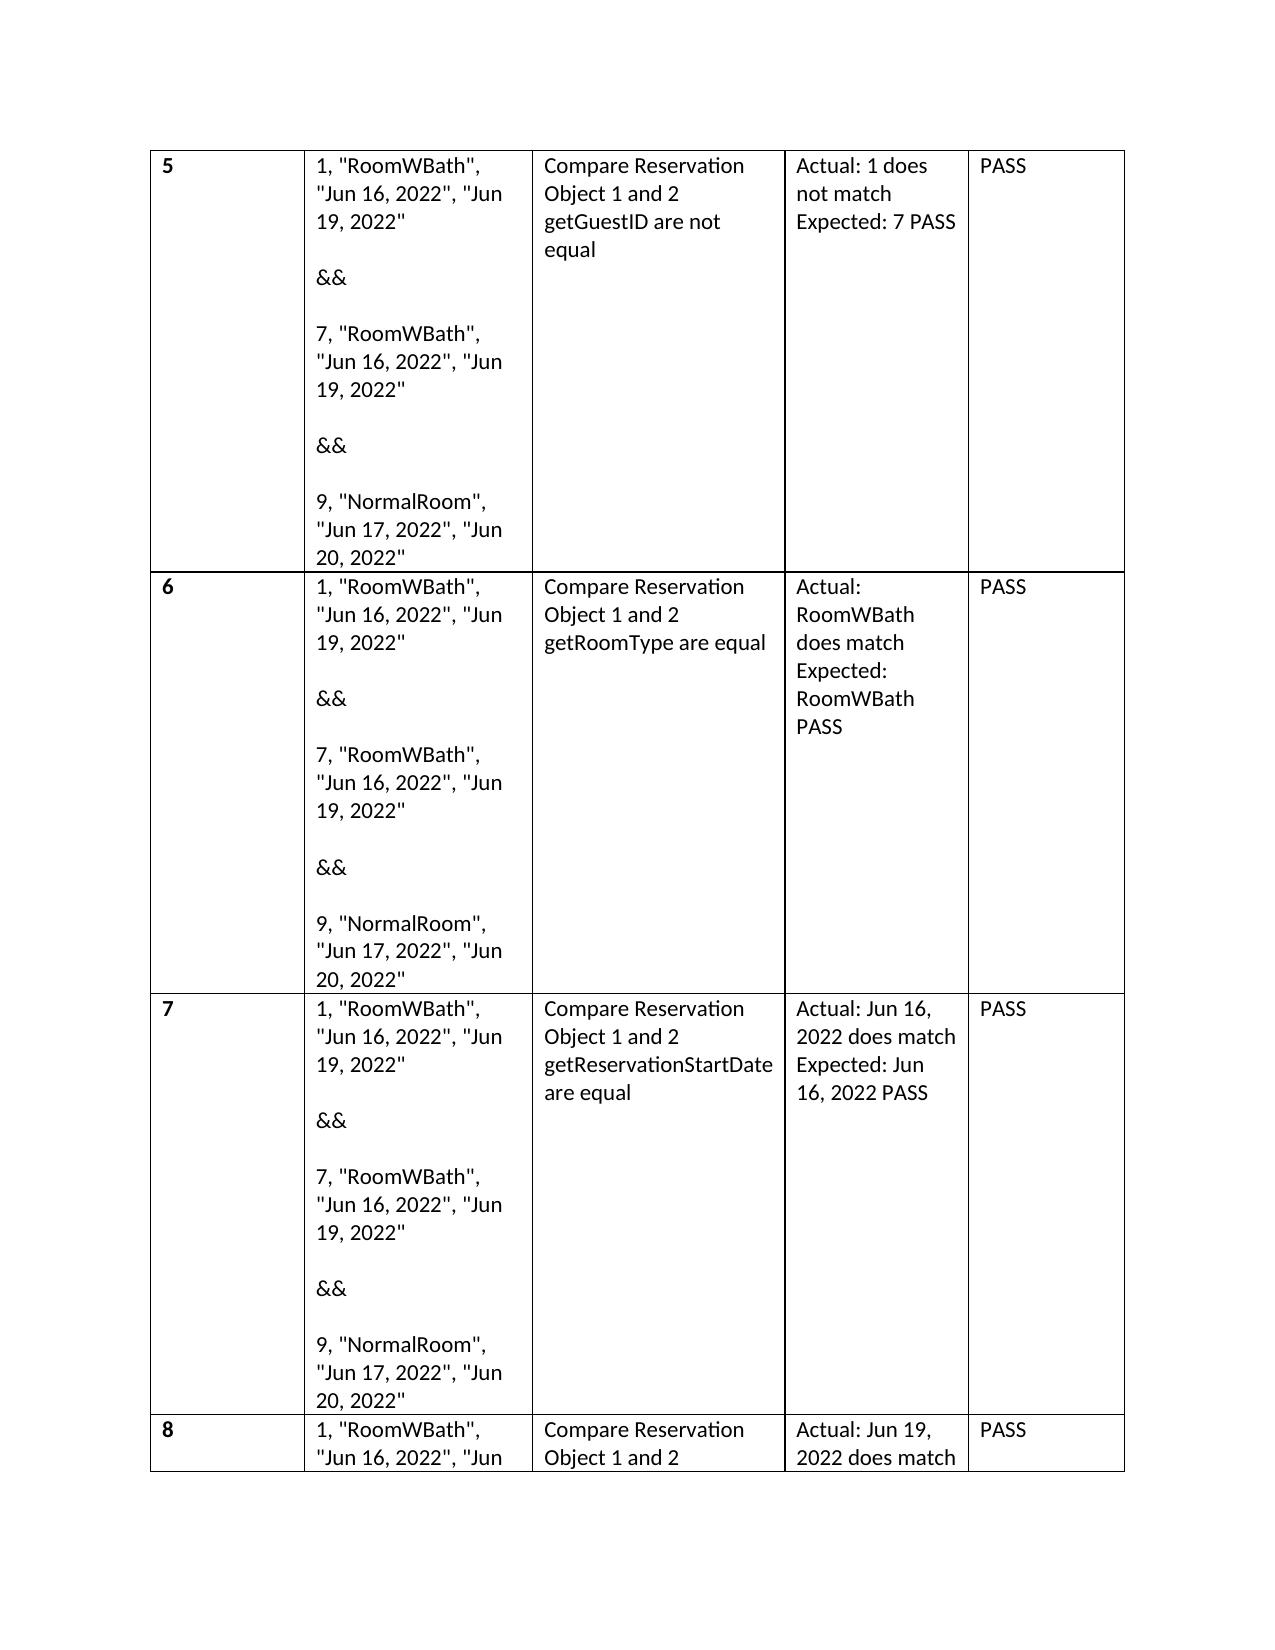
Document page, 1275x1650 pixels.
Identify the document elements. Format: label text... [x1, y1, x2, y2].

table_cell PASS [969, 1415, 1124, 1471]
table_cell 8 [151, 1415, 304, 1471]
table_cell Actual: Jun 16, 2022 does match Expected: Jun 16, 2022 PASS [786, 994, 968, 1414]
table_cell 5 [151, 151, 304, 571]
table_cell Actual: RoomWBath does match Expected: RoomWBath PASS [786, 573, 968, 993]
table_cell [305, 1415, 532, 1471]
table_cell Actual: 1 does not match Expected: 7 PASS [786, 151, 968, 571]
table_cell Compare Reservation Object 1 and 2 getRoomType are equal [533, 573, 784, 993]
table_cell PASS [969, 573, 1124, 993]
table_cell Compare Reservation Object 1 and 2 getGuestID are not equal [533, 151, 784, 571]
table_cell Compare Reservation Object 1 and 2 getReservationStartDate are equal [533, 994, 784, 1414]
table_cell 7 [151, 994, 304, 1414]
table_cell PASS [969, 994, 1124, 1414]
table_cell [533, 1415, 784, 1471]
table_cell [786, 1415, 968, 1471]
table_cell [305, 151, 532, 571]
table_cell 6 [151, 573, 304, 993]
table_cell PASS [969, 151, 1124, 571]
